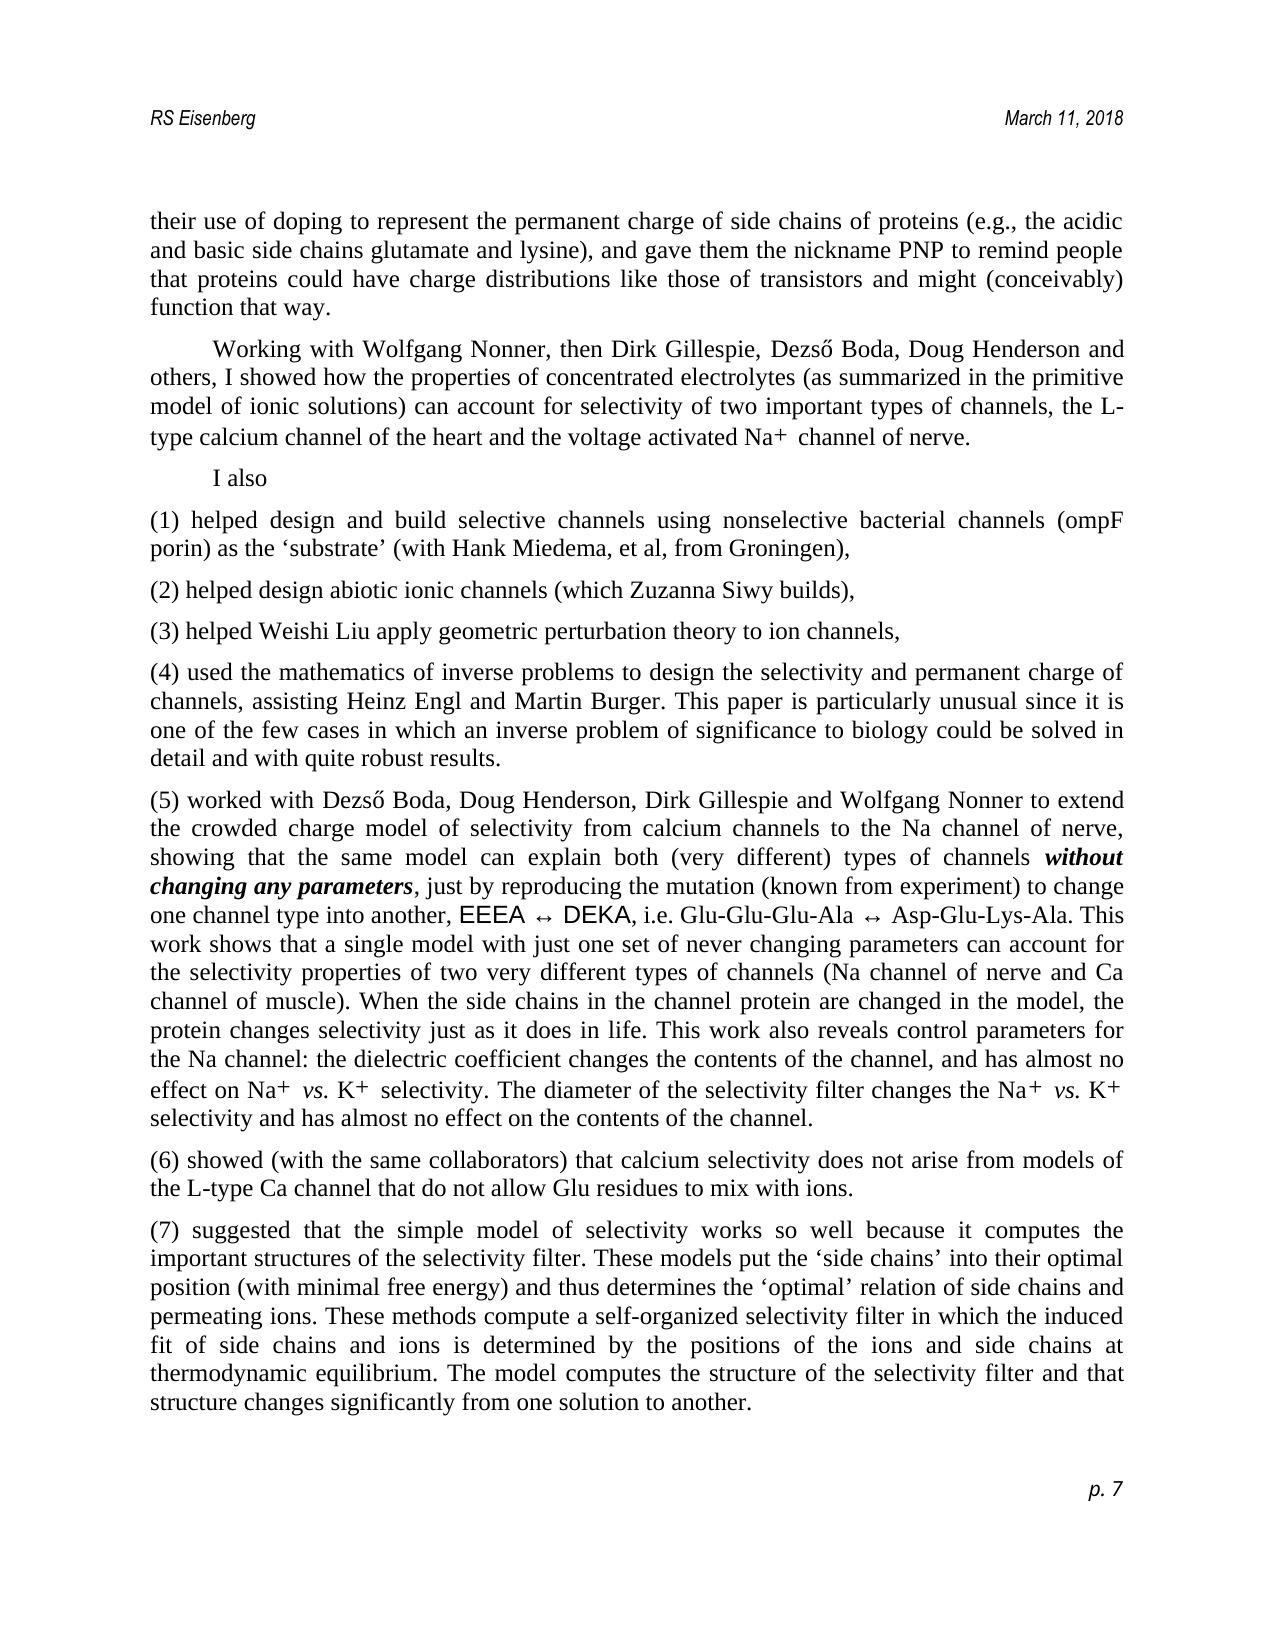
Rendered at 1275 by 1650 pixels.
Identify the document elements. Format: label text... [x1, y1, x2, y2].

text (2) helped design abiotic ionic channels (which Zuzanna Siwy builds), [150, 575, 1125, 603]
text Working with Wolfgang Nonner, then Dirk Gillespie, Dezső Boda, Doug Henderson and others, I showed how the properties of concentrated electrolytes (as summarized in the primitive model of ionic solutions) can account for selectivity of two important types of channels, the L-type calcium channel of the heart and the voltage activated Na+ channel of nerve. [150, 334, 1125, 451]
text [150, 206, 1125, 321]
text (6) showed (with the same collaborators) that calcium selectivity does not arise from models of the L-type Ca channel that do not allow Glu residues to mix with ions. [150, 1145, 1125, 1202]
text I also [150, 463, 1125, 492]
text (5) worked with Dezső Boda, Doug Henderson, Dirk Gillespie and Wolfgang Nonner to extend the crowded charge model of selectivity from calcium channels to the Na channel of nerve, showing that the same model can explain both (very different) types of channels without changing any parameters, just by reproducing the mutation (known from experiment) to change one channel type into another, EEEA ↔ DEKA, i.e. Glu-Glu-Glu-Ala ↔ Asp-Glu-Lys-Ala. This work shows that a single model with just one set of never changing parameters can account for the selectivity properties of two very different types of channels (Na channel of nerve and Ca channel of muscle). When the side chains in the channel protein are changed in the model, the protein changes selectivity just as it does in life. This work also reveals control parameters for the Na channel: the dielectric coefficient changes the contents of the channel, and has almost no effect on Na+ vs. K+ selectivity. The diameter of the selectivity filter changes the Na+ vs. K+ selectivity and has almost no effect on the contents of the channel. [150, 785, 1125, 1132]
text (4) used the mathematics of inverse problems to design the selectivity and permanent charge of channels, assisting Heinz Engl and Martin Burger. This paper is particularly unusual since it is one of the few cases in which an inverse problem of significance to biology could be solved in detail and with quite robust results. [150, 657, 1125, 772]
text (1) helped design and build selective channels using nonselective bacterial channels (ompF porin) as the ‘substrate’ (with Hank Miedema, et al, from Groningen), [150, 505, 1125, 562]
text (7) suggested that the simple model of selectivity works so well because it computes the important structures of the selectivity filter. These models put the ‘side chains’ into their optimal position (with minimal free energy) and thus determines the ‘optimal’ relation of side chains and permeating ions. These methods compute a self-organized selectivity filter in which the induced fit of side chains and ions is determined by the positions of the ions and side chains at thermodynamic equilibrium. The model computes the structure of the selectivity filter and that structure changes significantly from one solution to another. [150, 1215, 1125, 1416]
text (3) helped Weishi Liu apply geometric perturbation theory to ion channels, [150, 616, 1125, 645]
